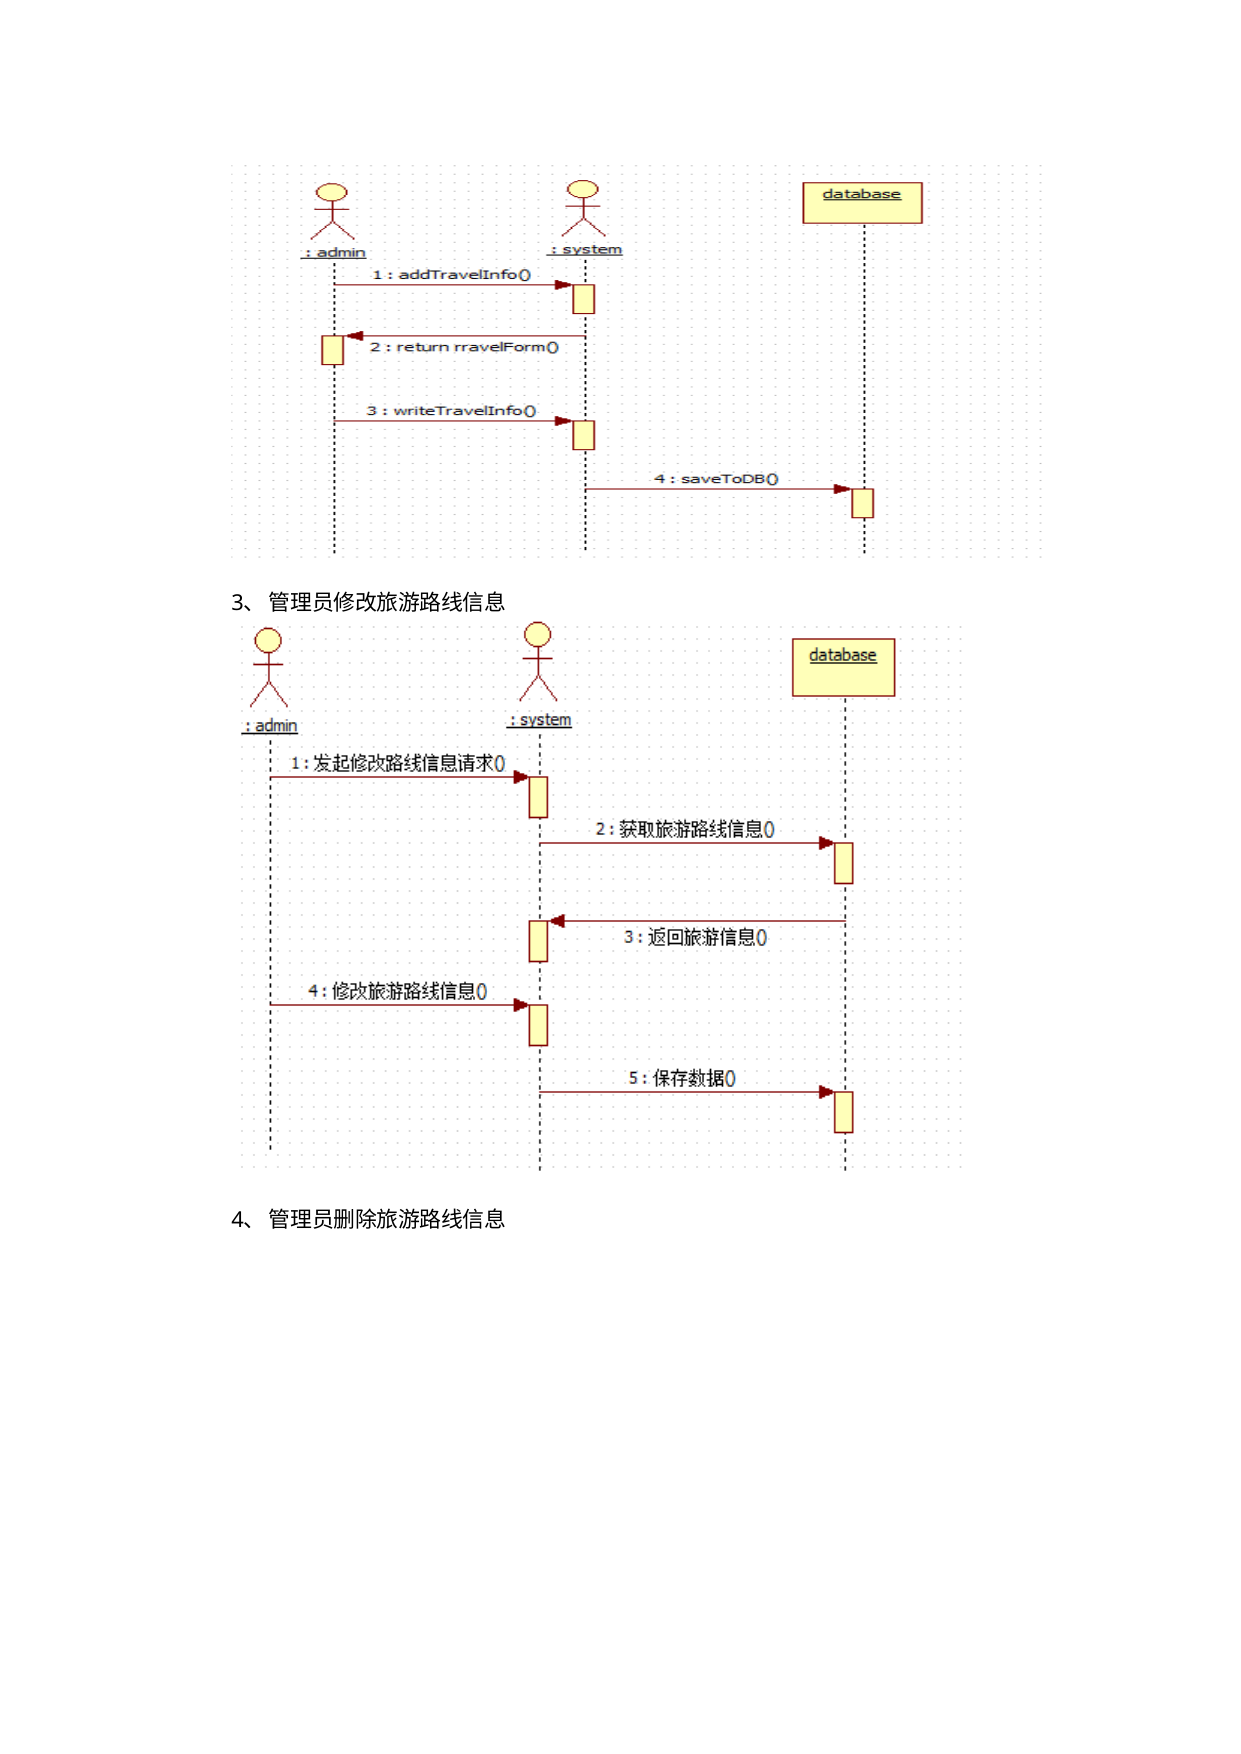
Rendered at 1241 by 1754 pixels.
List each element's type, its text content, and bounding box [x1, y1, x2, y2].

picture [231, 162, 1047, 564]
picture [231, 617, 966, 1174]
list 管理员删除旅游路线信息 [231, 1202, 1053, 1234]
list 管理员修改旅游路线信息 [231, 584, 1053, 617]
